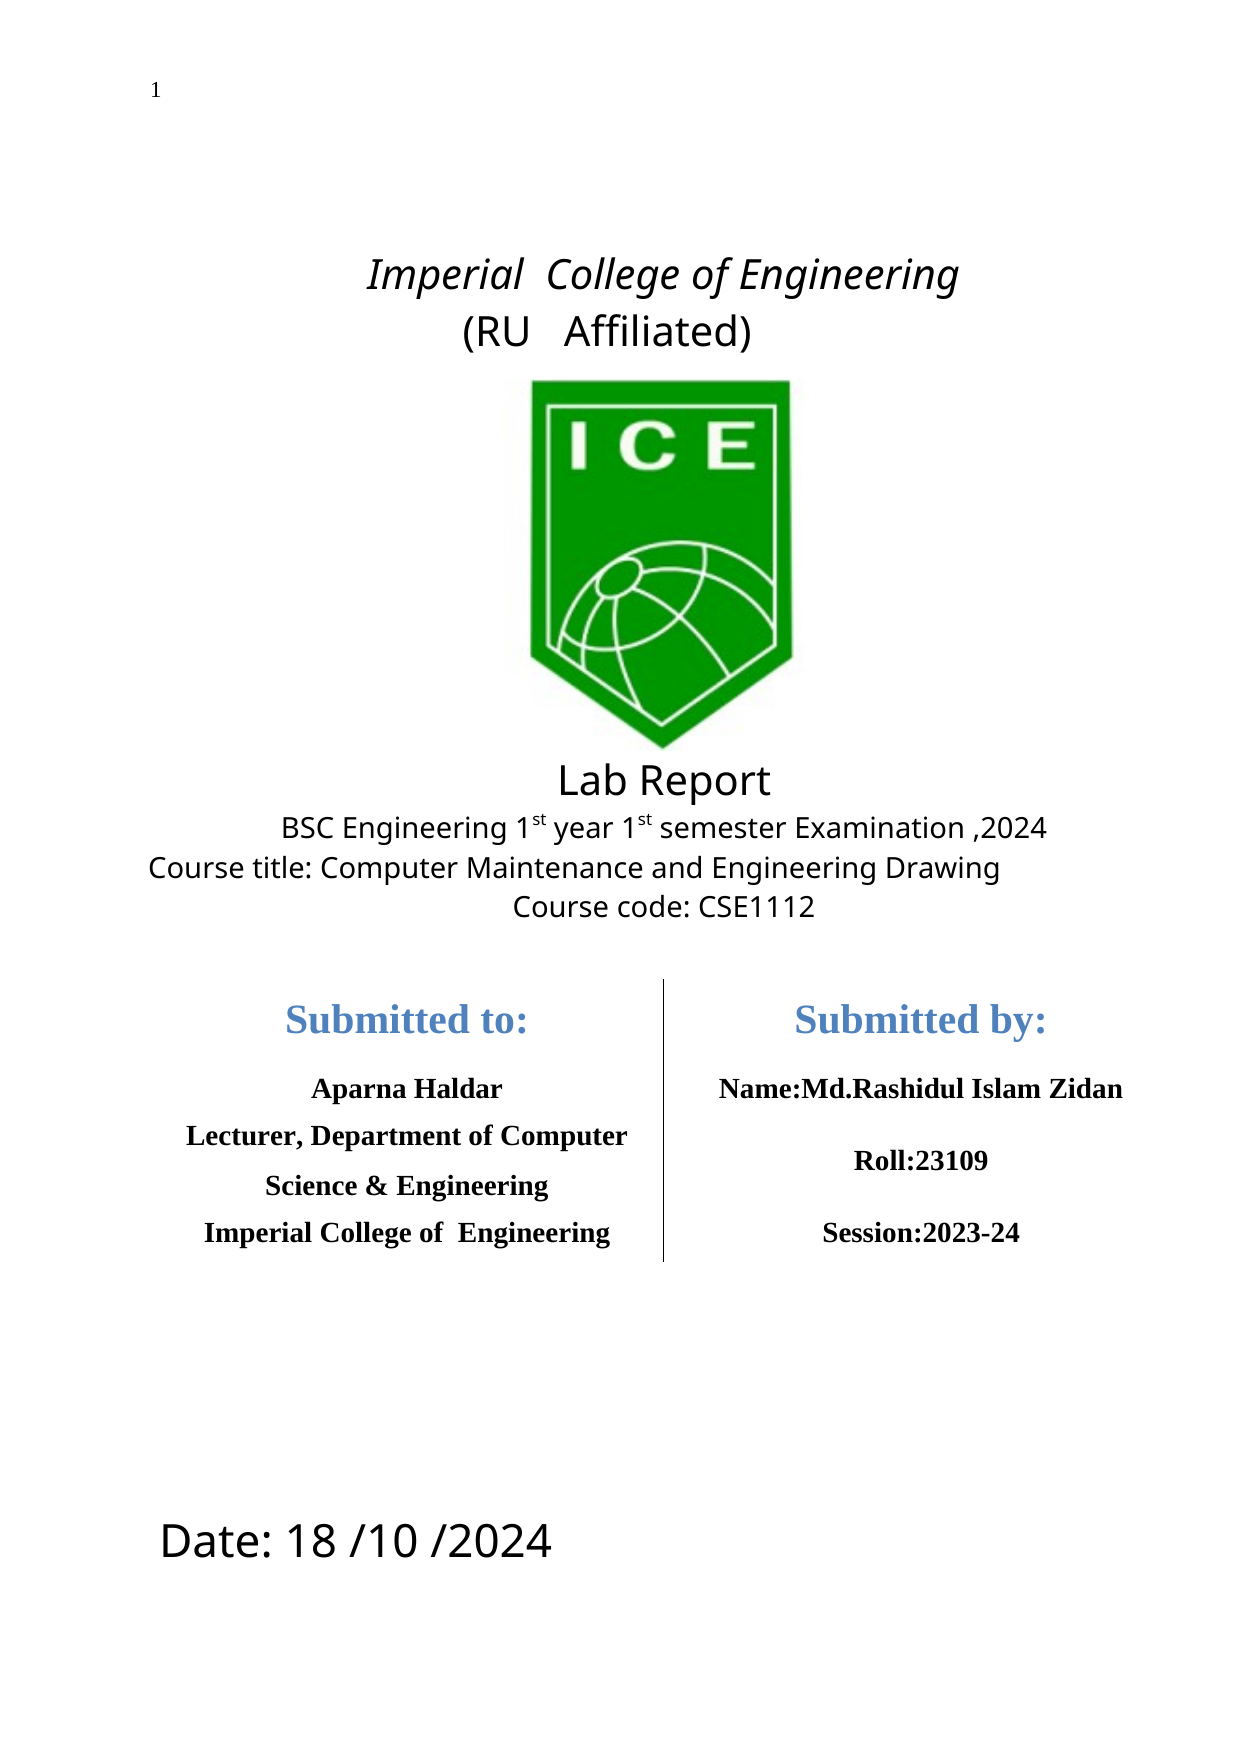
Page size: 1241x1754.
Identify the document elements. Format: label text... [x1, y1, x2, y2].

table_cell Roll:23109 [664, 1118, 1178, 1215]
table_cell Imperial College of Engineering [150, 1215, 663, 1262]
table_header Submitted to: [150, 979, 663, 1071]
text Imperial College of Engineering [87, 245, 1240, 302]
text (RU Affiliated) [387, 302, 1240, 359]
table_cell Name:Md.Rashidul Islam Zidan [664, 1071, 1178, 1118]
table_cell Session:2023-24 [664, 1215, 1178, 1262]
table_header Submitted by: [664, 979, 1178, 1071]
text Course title: Computer Maintenance and Engineering Drawing [87, 847, 1240, 887]
text Course code: CSE1112 [87, 887, 1240, 926]
text BSC Engineering 1st year 1st semester Examination ,2024 [87, 807, 1240, 847]
text Date: 18 /10 /2024 [87, 1509, 1240, 1571]
table_cell Lecturer, Department of Computer Science & Engineering [150, 1118, 663, 1215]
picture [476, 379, 848, 751]
table_cell Aparna Haldar [150, 1071, 663, 1118]
